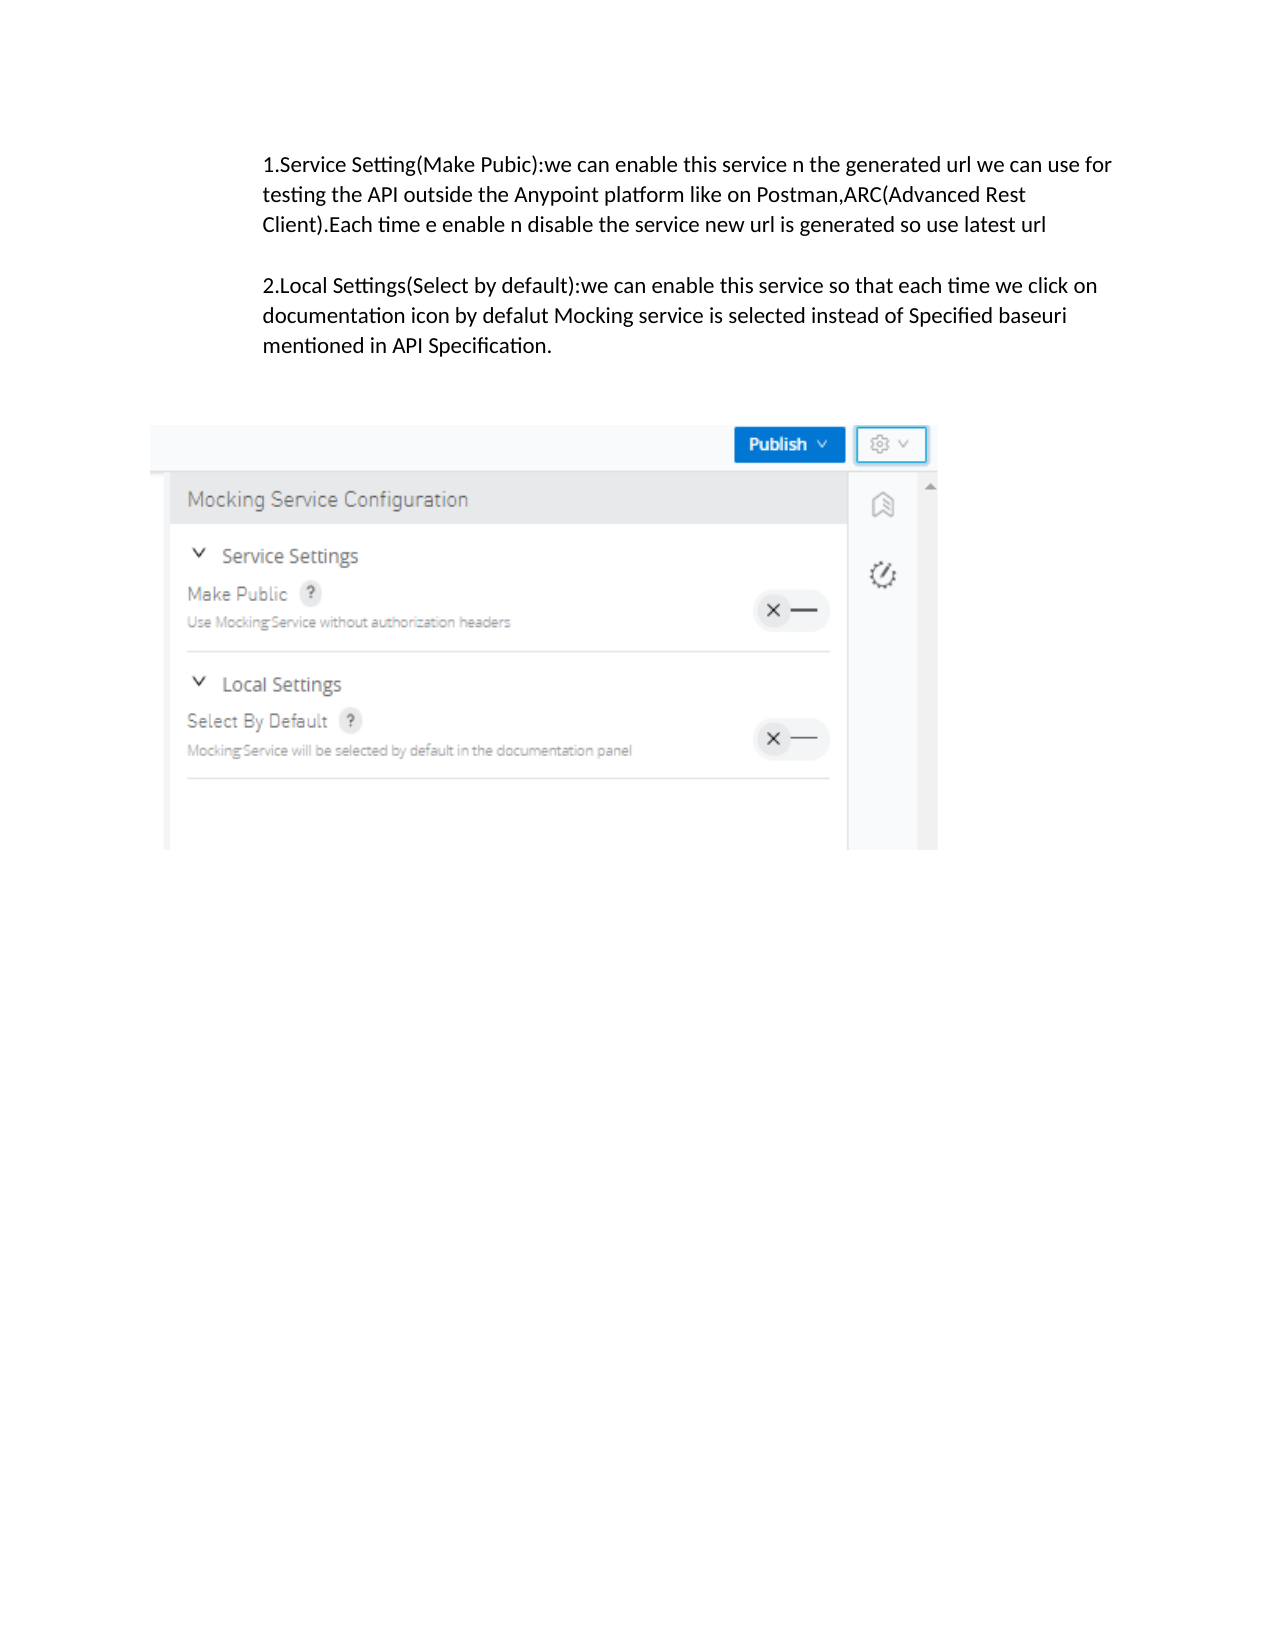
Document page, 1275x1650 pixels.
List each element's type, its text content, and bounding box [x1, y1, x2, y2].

list 1.Service Setting(Make Pubic):we can enable this service n the generated url we can use for testing the API outside the Anypoint platform like on Postman,ARC(Advanced Rest Client).Each time e enable n disable the service new url is generated so use latest url [262, 150, 1125, 238]
picture [150, 425, 938, 850]
list 2.Local Settings(Select by default):we can enable this service so that each time we click on documentation icon by defalut Mocking service is selected instead of Specified baseuri mentioned in API Specification. [262, 271, 1125, 359]
